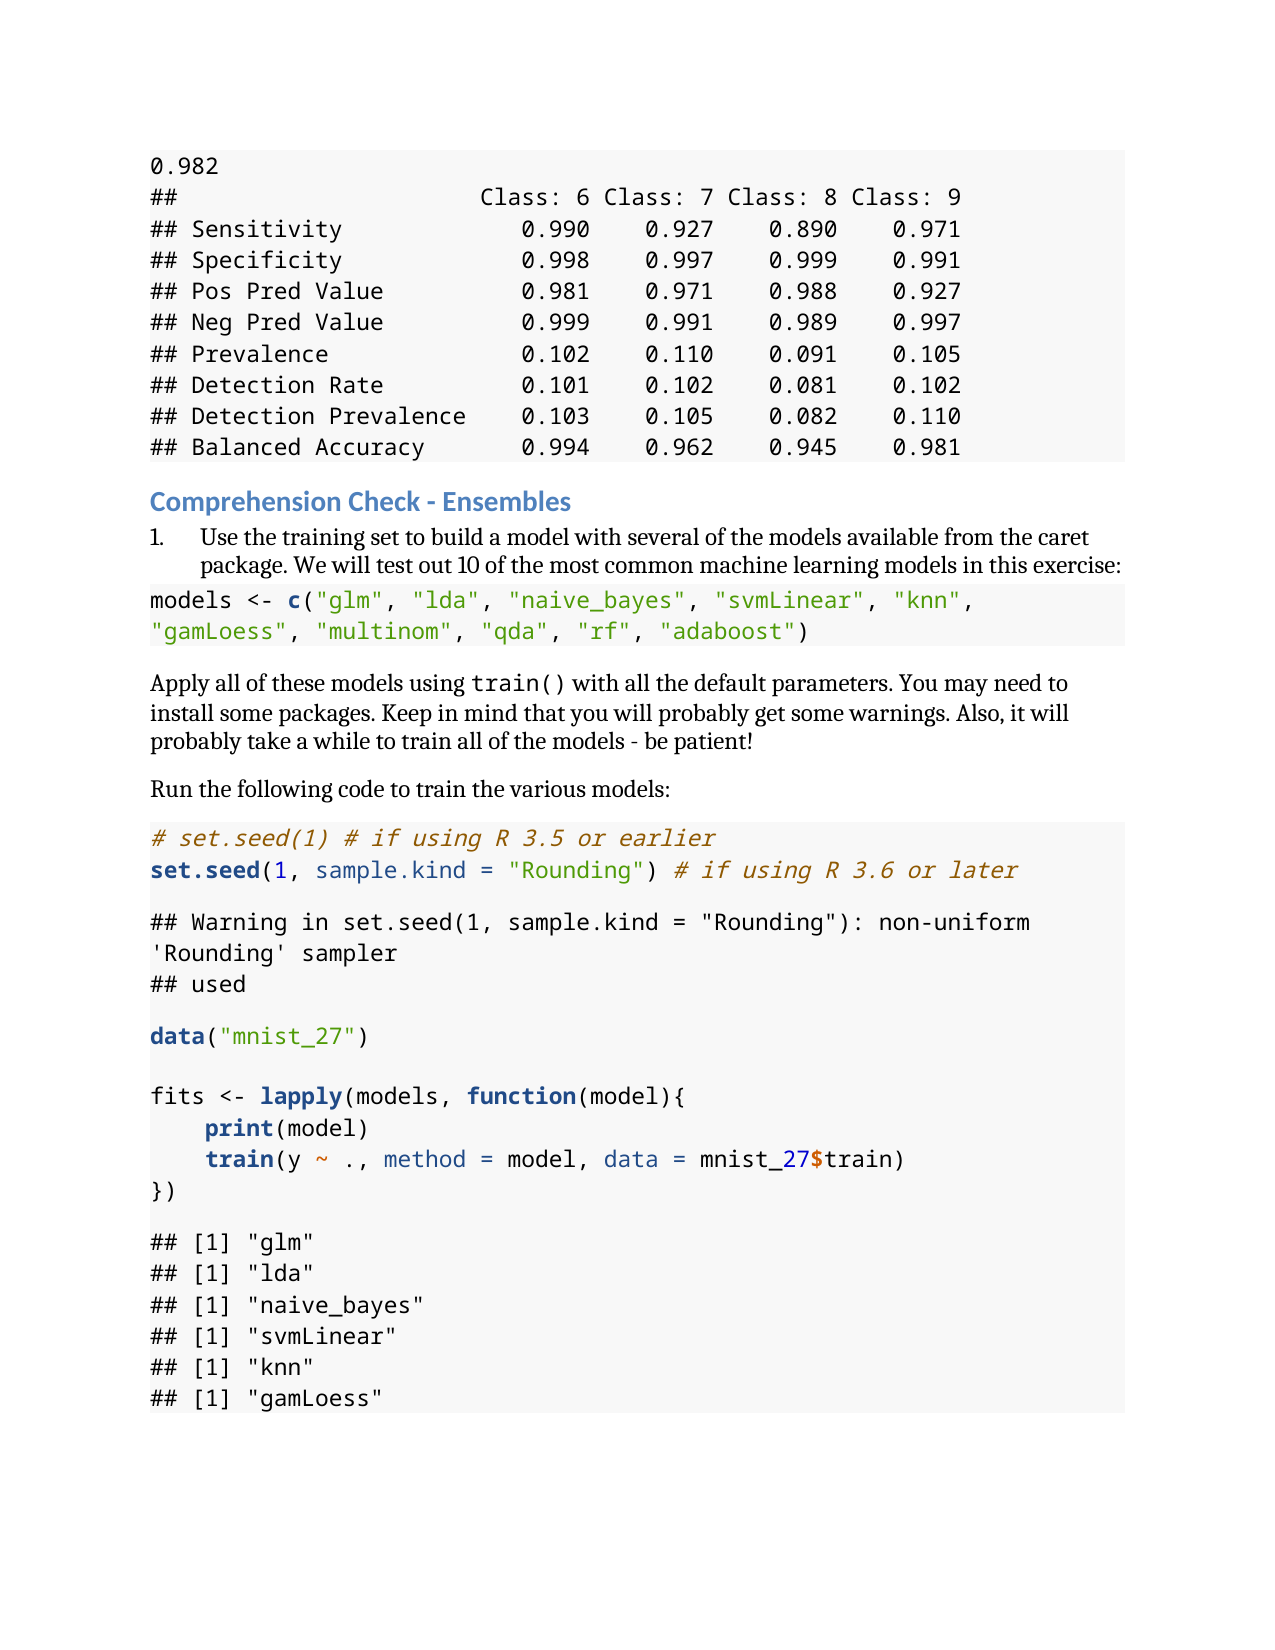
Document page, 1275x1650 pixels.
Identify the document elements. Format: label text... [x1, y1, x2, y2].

text Apply all of these models using train() with all the default parameters. You may need to install some packages. Keep in mind that you will probably get some warnings. Also, it will probably take a while to train all of the models - be patient! [150, 667, 1125, 756]
text ## Warning in set.seed(1, sample.kind = "Rounding"): non-uniform 'Rounding' sampler ## used [150, 906, 1125, 999]
subtitle Comprehension Check - Ensembles [150, 483, 1125, 519]
text ## [1] "glm" ## [1] "lda" ## [1] "naive_bayes" ## [1] "svmLinear" ## [1] "knn" ## [1] "gamLoess" [150, 1226, 1125, 1413]
text # set.seed(1) # if using R 3.5 or earlier set.seed(1, sample.kind = "Rounding") # if using R 3.6 or later [150, 822, 1125, 885]
text models <- c("glm", "lda", "naive_bayes", "svmLinear", "knn", "gamLoess", "multinom", "qda", "rf", "adaboost") [810, 584, 1125, 646]
text data("mnist_27") fits <- lapply(models, function(model){ print(model) train(y ~ ., method = model, data = mnist_27$train) }) [150, 1020, 1125, 1205]
list Use the training set to build a model with several of the models available from the caret package. We will test out 10 of the most common machine learning models in this exercise: [150, 523, 1125, 580]
text Run the following code to train the various models: [150, 775, 1125, 803]
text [150, 150, 1125, 462]
